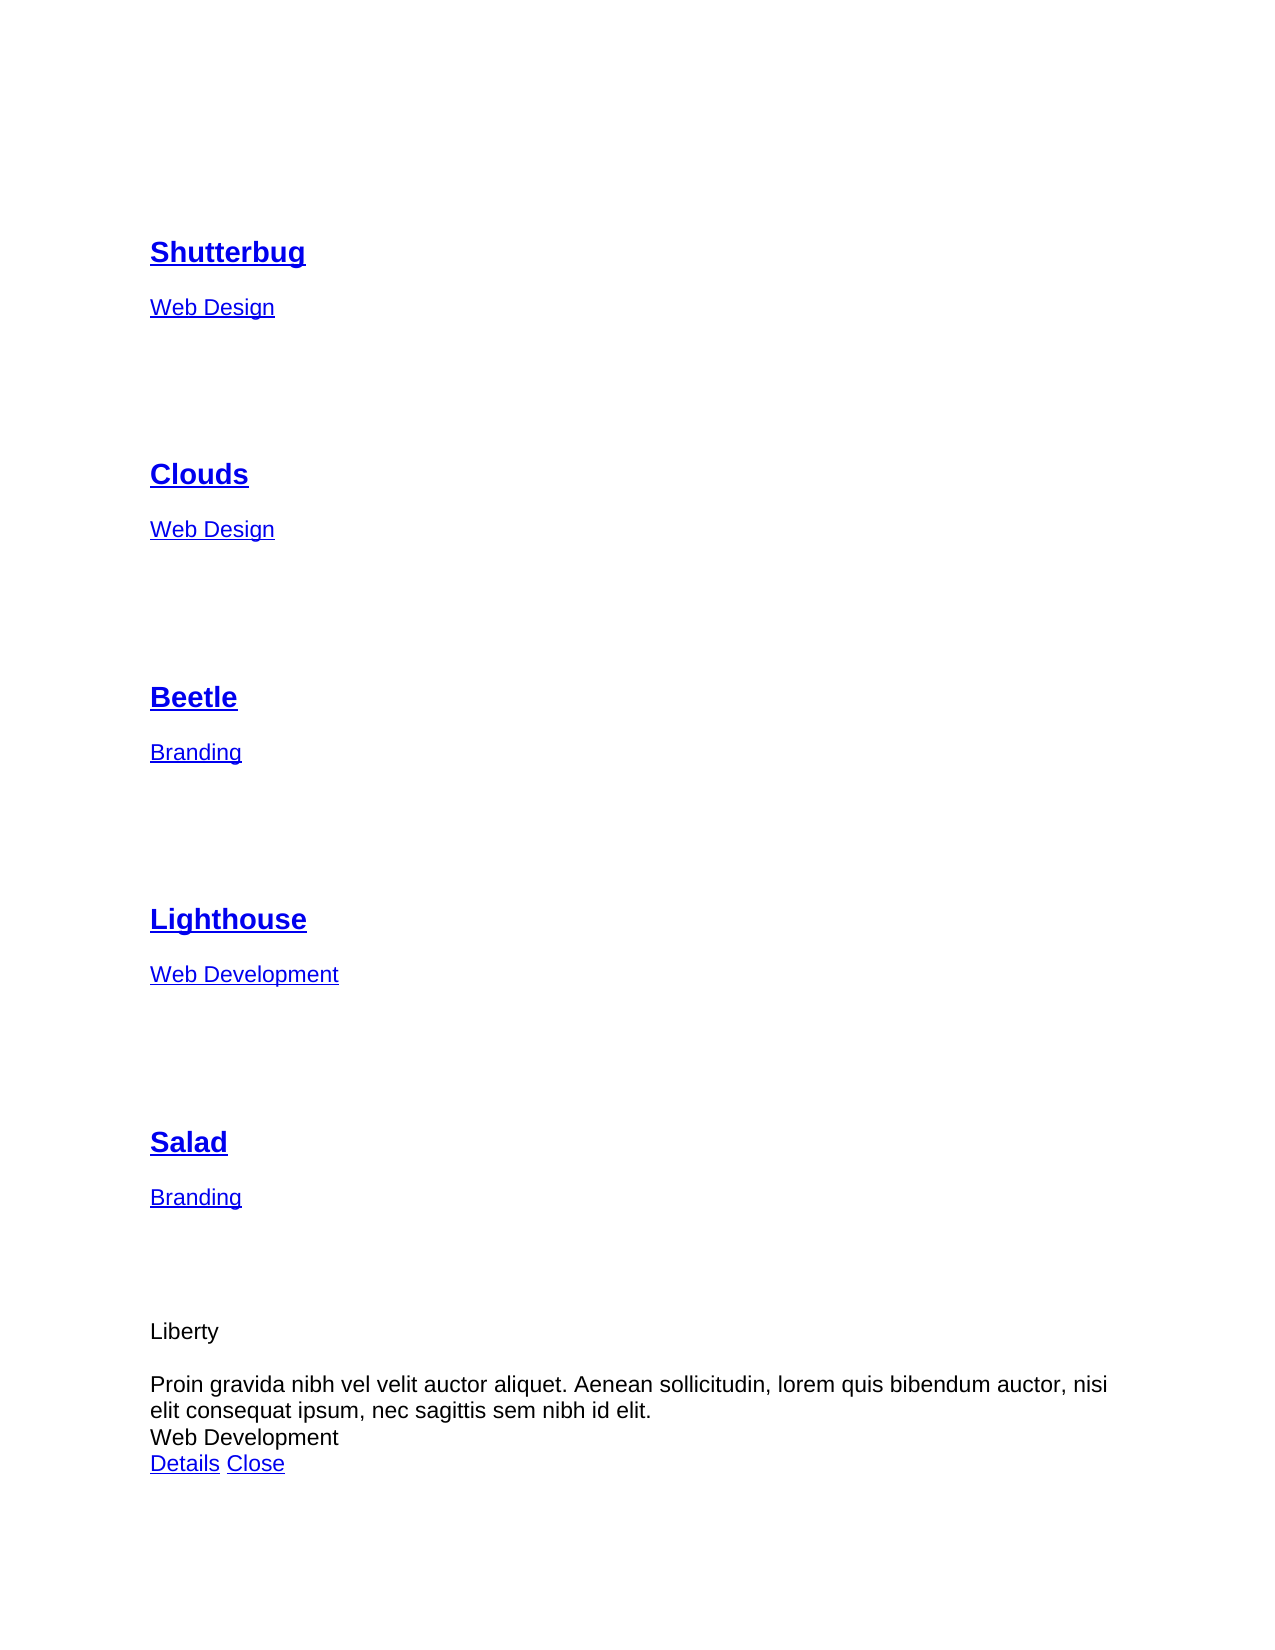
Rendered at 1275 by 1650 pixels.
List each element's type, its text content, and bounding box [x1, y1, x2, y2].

text Web Design [150, 293, 1125, 320]
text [150, 1371, 1125, 1423]
text Details Close [150, 1450, 1125, 1476]
text Branding [150, 738, 1125, 765]
text Beetle [150, 680, 1125, 713]
text Web Development [150, 1423, 1125, 1450]
text Web Design [150, 516, 1125, 542]
text Web Development [150, 961, 1125, 987]
text Liberty [150, 1318, 1125, 1344]
text Shutterbug [150, 235, 1125, 268]
text Salad [150, 1125, 1125, 1158]
text Branding [150, 1183, 1125, 1210]
text Lighthouse [150, 902, 1125, 936]
text Clouds [150, 457, 1125, 491]
